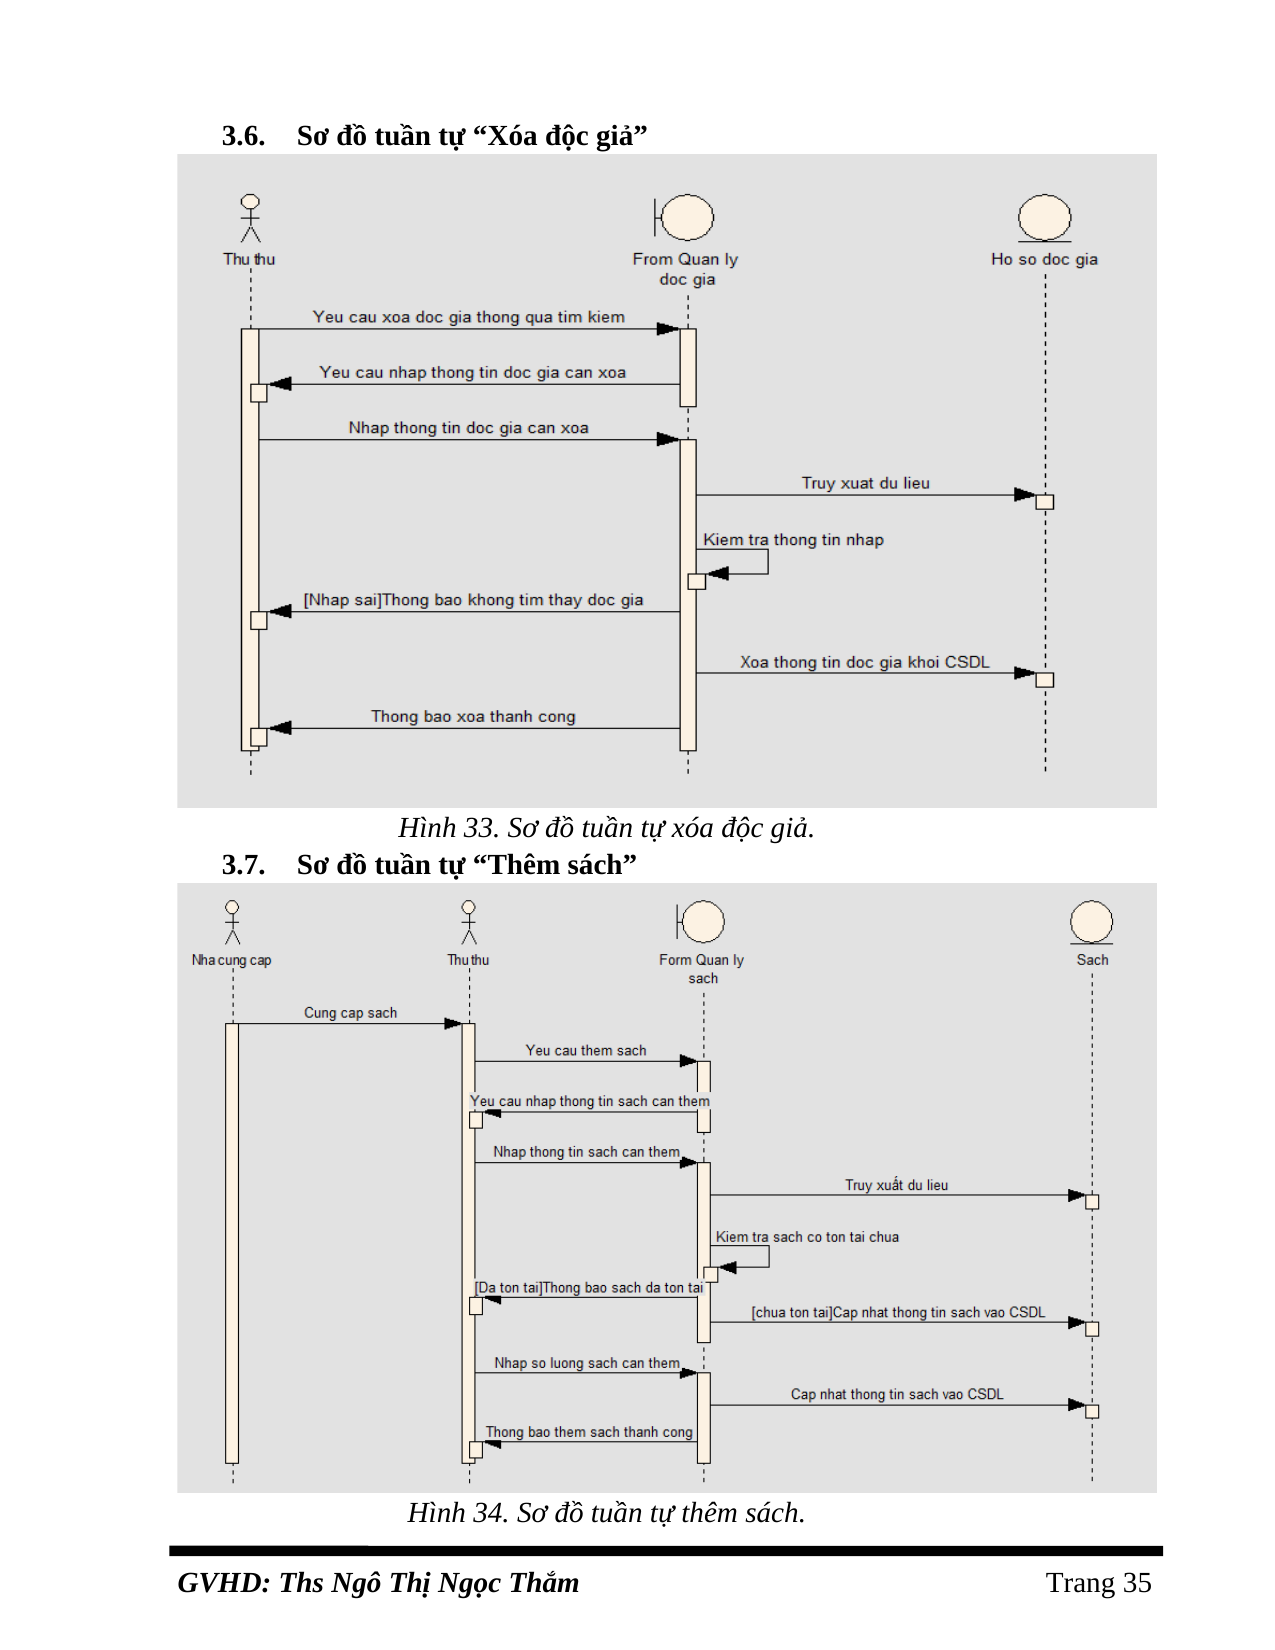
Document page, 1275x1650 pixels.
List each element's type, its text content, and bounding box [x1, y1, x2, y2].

list Sơ đồ tuần tự “Thêm sách” [222, 847, 1039, 881]
picture [177, 154, 1157, 808]
list Sơ đồ tuần tự “Xóa độc giả” [222, 118, 1039, 152]
text Hình 34. Sơ đồ tuần tự thêm sách. [177, 1496, 1039, 1529]
picture [177, 883, 1157, 1493]
text Hình 33. Sơ đồ tuần tự xóa độc giả. [177, 810, 1039, 844]
